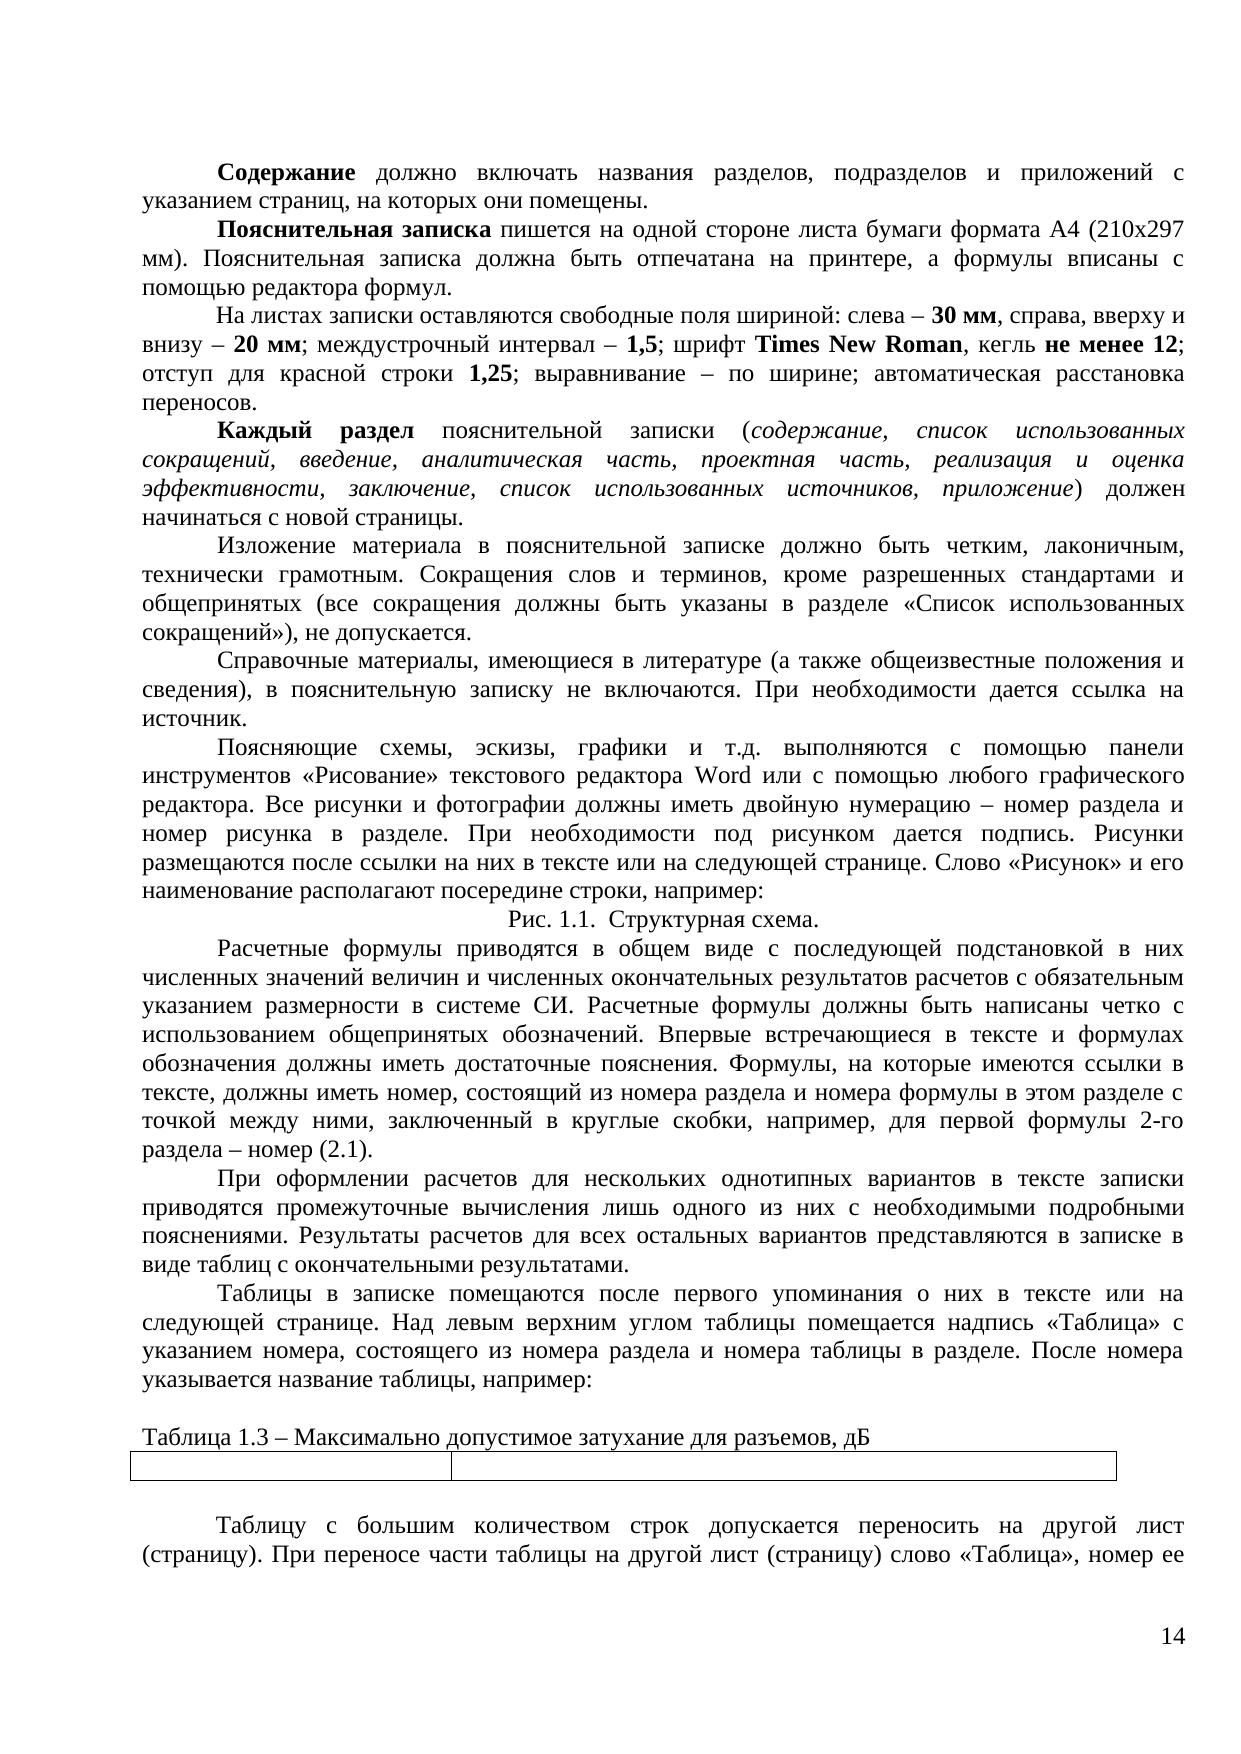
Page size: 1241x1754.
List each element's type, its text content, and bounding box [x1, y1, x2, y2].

text Пояснительная записка пишется на одной стороне листа бумаги формата А4 (210х297 мм). Пояснительная записка должна быть отпечатана на принтере, а формулы вписаны с помощью редактора формул. [142, 214, 1185, 301]
text Расчетные формулы приводятся в общем виде с последующей подстановкой в них численных значений величин и численных окончательных результатов расчетов с обязательным указанием размерности в системе СИ. Расчетные формулы должны быть написаны четко с использованием общепринятых обозначений. Впервые встречающиеся в тексте и формулах обозначения должны иметь достаточные пояснения. Формулы, на которые имеются ссылки в тексте, должны иметь номер, состоящий из номера раздела и номера формулы в этом разделе с точкой между ними, заключенный в круглые скобки, например, для первой формулы 2-го раздела – номер (2.1). [142, 933, 1185, 1163]
text Таблицы в записке помещаются после первого упоминания о них в тексте или на следующей странице. Над левым верхним углом таблицы помещается надпись «Таблица» с указанием номера, состоящего из номера раздела и номера таблицы в разделе. После номера указывается название таблицы, например: [142, 1278, 1185, 1393]
text Изложение материала в пояснительной записке должно быть четким, лаконичным, технически грамотным. Сокращения слов и терминов, кроме разрешенных стандартами и общепринятых (все сокращения должны быть указаны в разделе «Список использованных сокращений»), не допускается. [142, 531, 1185, 646]
text При оформлении расчетов для нескольких однотипных вариантов в тексте записки приводятся промежуточные вычисления лишь одного из них с необходимыми подробными пояснениями. Результаты расчетов для всех остальных вариантов представляются в записке в виде таблиц с окончательными результатами. [142, 1163, 1185, 1278]
text Каждый раздел пояснительной записки (содержание, список использованных сокращений, введение, аналитическая часть, проектная часть, реализация и оценка эффективности, заключение, список использованных источников, приложение) должен начинаться с новой страницы. [142, 416, 1185, 531]
table_header [131, 1452, 451, 1480]
table_header [452, 1452, 1116, 1480]
text Рис. 1.1. Структурная схема. [142, 904, 1185, 933]
text Содержание должно включать названия разделов, подразделов и приложений с указанием страниц, на которых они помещены. [142, 157, 1185, 214]
text На листах записки оставляются свободные поля шириной: слева – 30 мм, справа, вверху и внизу – 20 мм; междустрочный интервал – 1,5; шрифт Times New Roman, кегль не менее 12; отступ для красной строки 1,25; выравнивание – по ширине; автоматическая расстановка переносов. [142, 301, 1185, 416]
text Справочные материалы, имеющиеся в литературе (а также общеизвестные положения и сведения), в пояснительную записку не включаются. При необходимости дается ссылка на источник. [142, 646, 1185, 732]
text Поясняющие схемы, эскизы, графики и т.д. выполняются с помощью панели инструментов «Рисование» текстового редактора Word или с помощью любого графического редактора. Все рисунки и фотографии должны иметь двойную нумерацию – номер раздела и номер рисунка в разделе. При необходимости под рисунком дается подпись. Рисунки размещаются после ссылки на них в тексте или на следующей странице. Слово «Рисунок» и его наименование располагают посередине строки, например: [142, 732, 1185, 904]
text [142, 1510, 1185, 1568]
text Таблица 1.3 – Максимально допустимое затухание для разъемов, дБ [142, 1422, 1185, 1451]
